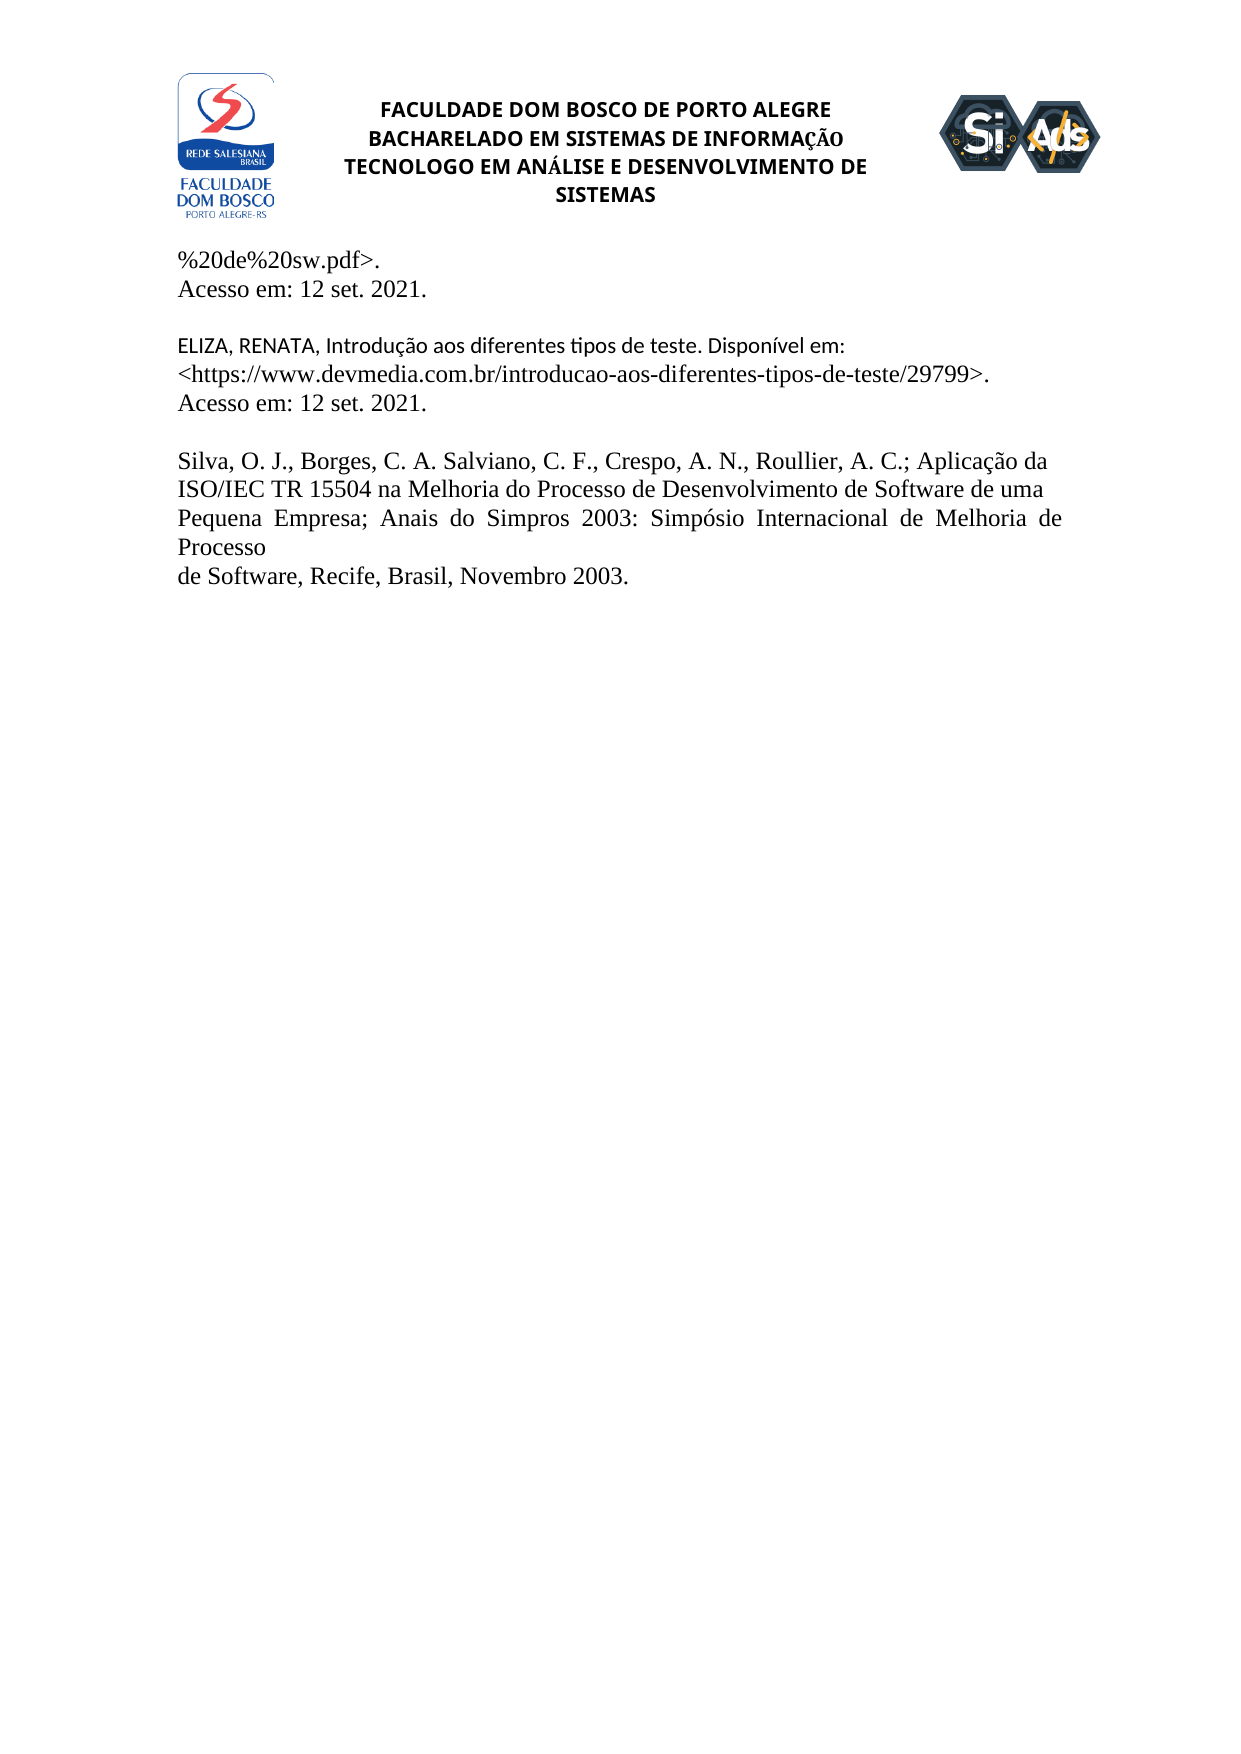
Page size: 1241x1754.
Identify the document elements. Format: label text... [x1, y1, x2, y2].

picture [923, 73, 1101, 193]
text <https://www.devmedia.com.br/introducao-aos-diferentes-tipos-de-teste/29799>. Acesso em: 12 set. 2021. [177, 359, 1063, 417]
text Acesso em: 12 set. 2021. [177, 274, 1063, 303]
text ELIZA, RENATA, Introdução aos diferentes tipos de teste. Disponível em: [177, 331, 1063, 359]
picture [177, 73, 274, 218]
text de Software, Recife, Brasil, Novembro 2003. [177, 561, 1063, 589]
text Pequena Empresa; Anais do Simpros 2003: Simpósio Internacional de Melhoria de Processo [177, 503, 1063, 561]
text ISO/IEC TR 15504 na Melhoria do Processo de Desenvolvimento de Software de uma [177, 474, 1063, 503]
text Silva, O. J., Borges, C. A. Salviano, C. F., Crespo, A. N., Roullier, A. C.; Aplicação da [177, 446, 1063, 474]
